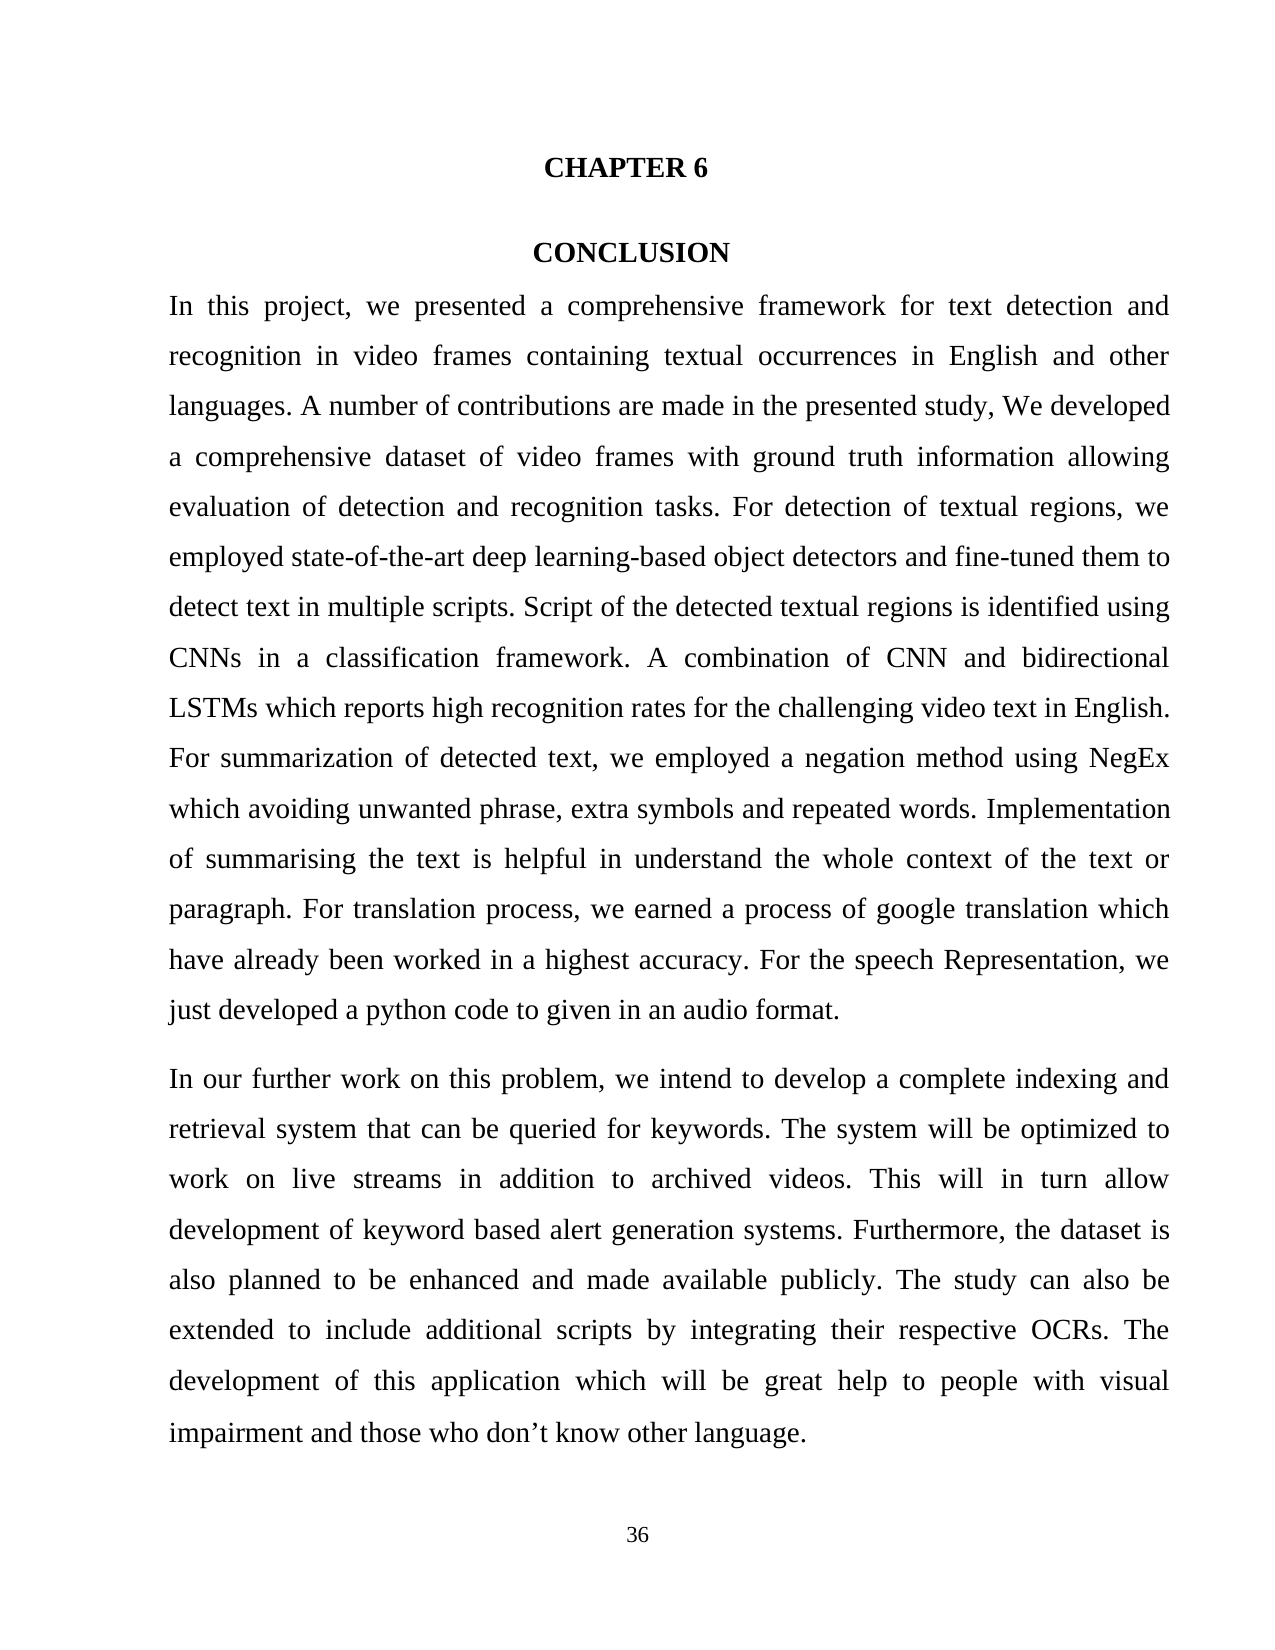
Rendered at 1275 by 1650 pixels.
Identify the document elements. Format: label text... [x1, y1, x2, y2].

text In our further work on this problem, we intend to develop a complete indexing and retrieval system that can be queried for keywords. The system will be optimized to work on live streams in addition to archived videos. This will in turn allow development of keyword based alert generation systems. Furthermore, the dataset is also planned to be enhanced and made available publicly. The study can also be extended to include additional scripts by integrating their respective OCRs. The development of this application which will be great help to people with visual impairment and those who don’t know other language. [169, 1061, 1171, 1449]
subtitle CHAPTER 6 [532, 150, 1171, 183]
text CONCLUSION [507, 236, 1139, 269]
text In this project, we presented a comprehensive framework for text detection and recognition in video frames containing textual occurrences in English and other languages. A number of contributions are made in the presented study, We developed a comprehensive dataset of video frames with ground truth information allowing evaluation of detection and recognition tasks. For detection of textual regions, we employed state-of-the-art deep learning-based object detectors and fine-tuned them to detect text in multiple scripts. Script of the detected textual regions is identified using CNNs in a classification framework. A combination of CNN and bidirectional LSTMs which reports high recognition rates for the challenging video text in English. For summarization of detected text, we employed a negation method using NegEx which avoiding unwanted phrase, extra symbols and repeated words. Implementation of summarising the text is helpful in understand the whole context of the text or paragraph. For translation process, we earned a process of google translation which have already been worked in a highest accuracy. For the speech Representation, we just developed a python code to given in an audio format. [169, 288, 1171, 1026]
